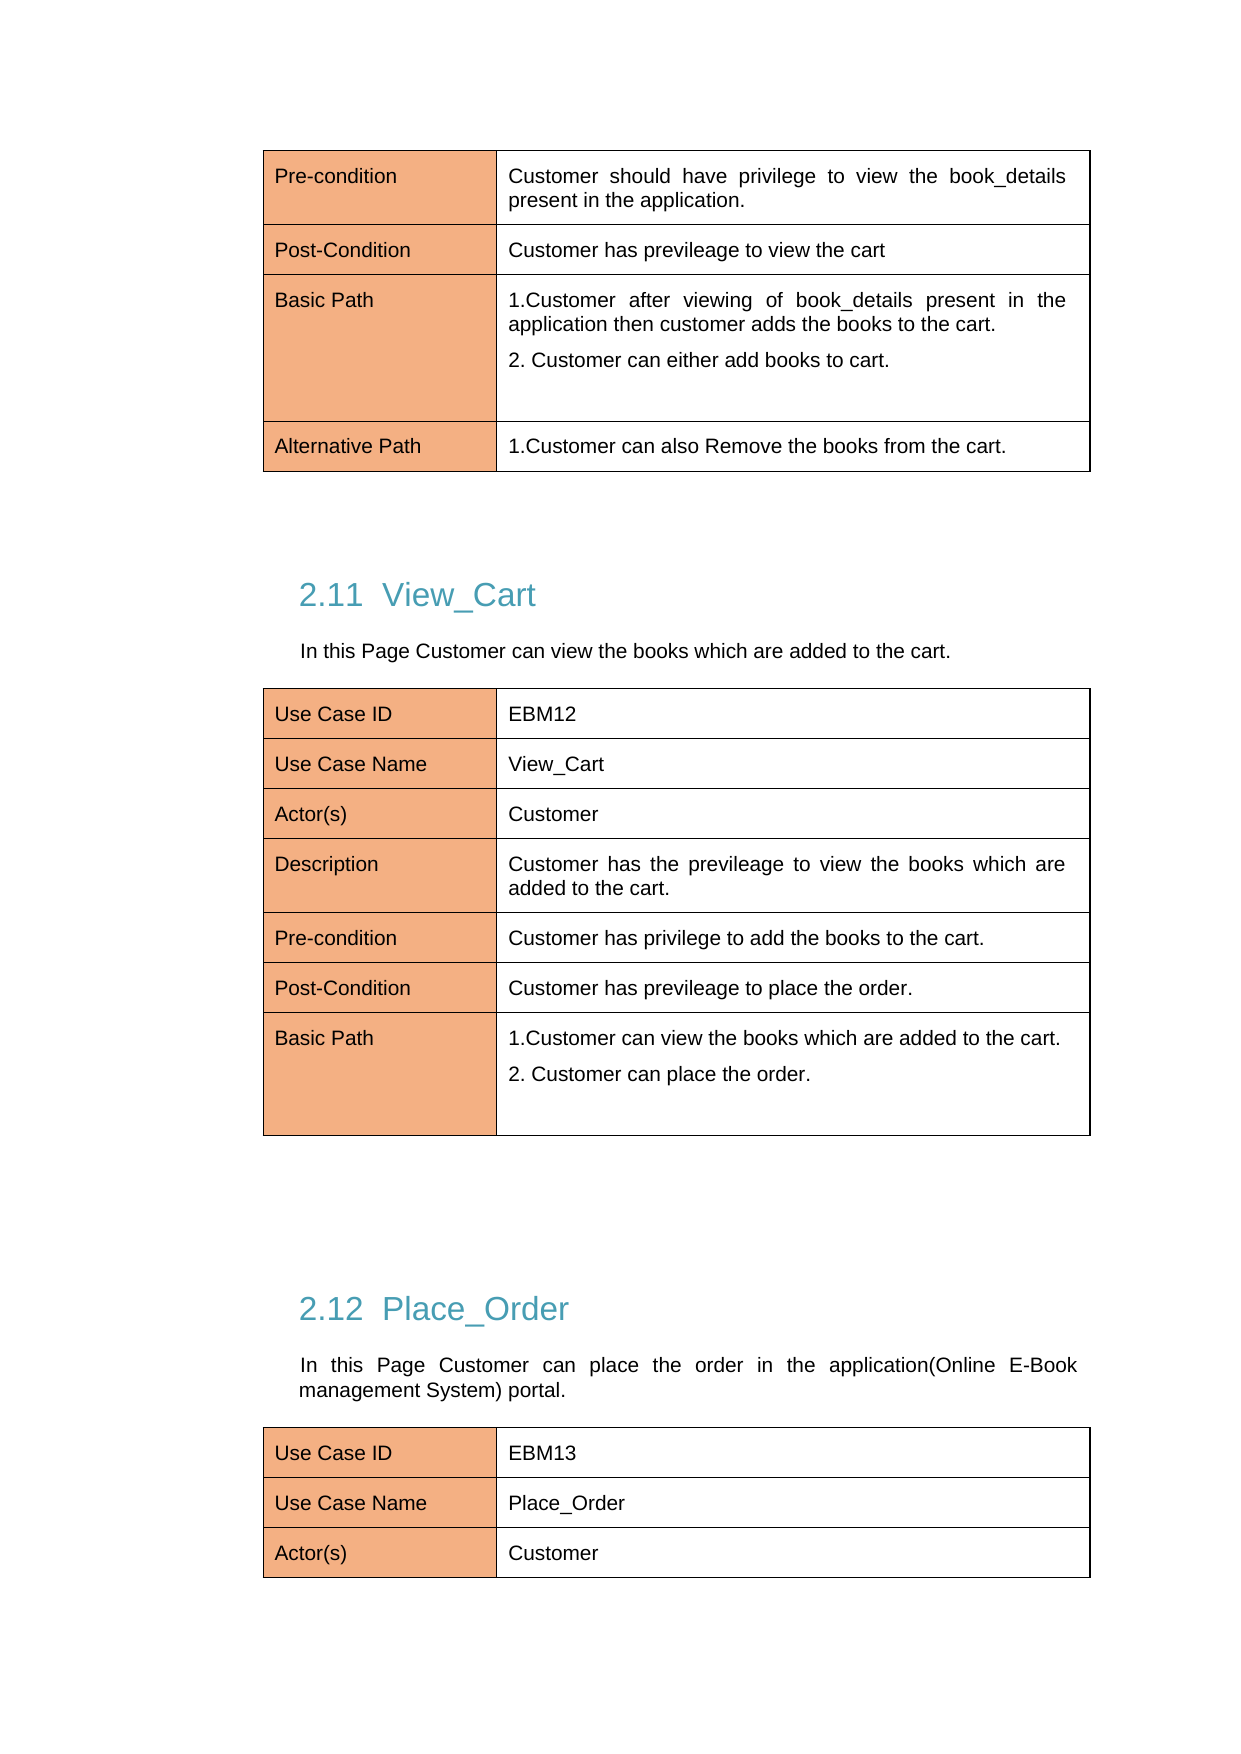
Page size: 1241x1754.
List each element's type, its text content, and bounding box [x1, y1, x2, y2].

table_cell Basic Path [264, 1013, 496, 1135]
table_header Use Case ID [264, 689, 496, 738]
table_cell 1.Customer after viewing of book_details present in the application then customer adds the books to the cart. 2. Customer can either add books to cart. [497, 275, 1089, 421]
table_cell Customer has the previleage to view the books which are added to the cart. [497, 839, 1089, 912]
subtitle 2.12 Place_Order [225, 1289, 1095, 1327]
table_cell Customer has previleage to place the order. [497, 963, 1089, 1012]
table_cell Pre-condition [264, 913, 496, 962]
table_cell Description [264, 839, 496, 912]
table_cell Customer has privilege to add the books to the cart. [497, 913, 1089, 962]
table_cell 1.Customer can view the books which are added to the cart. 2. Customer can place the order. [497, 1013, 1089, 1135]
table_header EBM13 [497, 1428, 1089, 1477]
subtitle 2.11 View_Cart [225, 574, 1095, 613]
table_header EBM12 [497, 689, 1089, 738]
table_cell Basic Path [264, 275, 496, 421]
table_cell Customer has previleage to view the cart [497, 225, 1089, 274]
text In this Page Customer can place the order in the application(Online E-Book management System) portal. [299, 1352, 1078, 1402]
table_cell Actor(s) [264, 1528, 496, 1577]
table_cell Use Case Name [264, 739, 496, 788]
table_cell 1.Customer can also Remove the books from the cart. [497, 422, 1089, 471]
table_header Use Case ID [264, 1428, 496, 1477]
table_cell Customer [497, 789, 1089, 838]
table_cell Use Case Name [264, 1478, 496, 1527]
table_cell Pre-condition [264, 151, 496, 224]
table_cell Customer [497, 1528, 1089, 1577]
table_cell View_Cart [497, 739, 1089, 788]
table_cell Actor(s) [264, 789, 496, 838]
table_cell Alternative Path [264, 422, 496, 471]
text In this Page Customer can view the books which are added to the cart. [299, 638, 1078, 663]
table_cell Post-Condition [264, 963, 496, 1012]
table_cell Customer should have privilege to view the book_details present in the application. [497, 151, 1089, 224]
table_cell Post-Condition [264, 225, 496, 274]
table_cell Place_Order [497, 1478, 1089, 1527]
